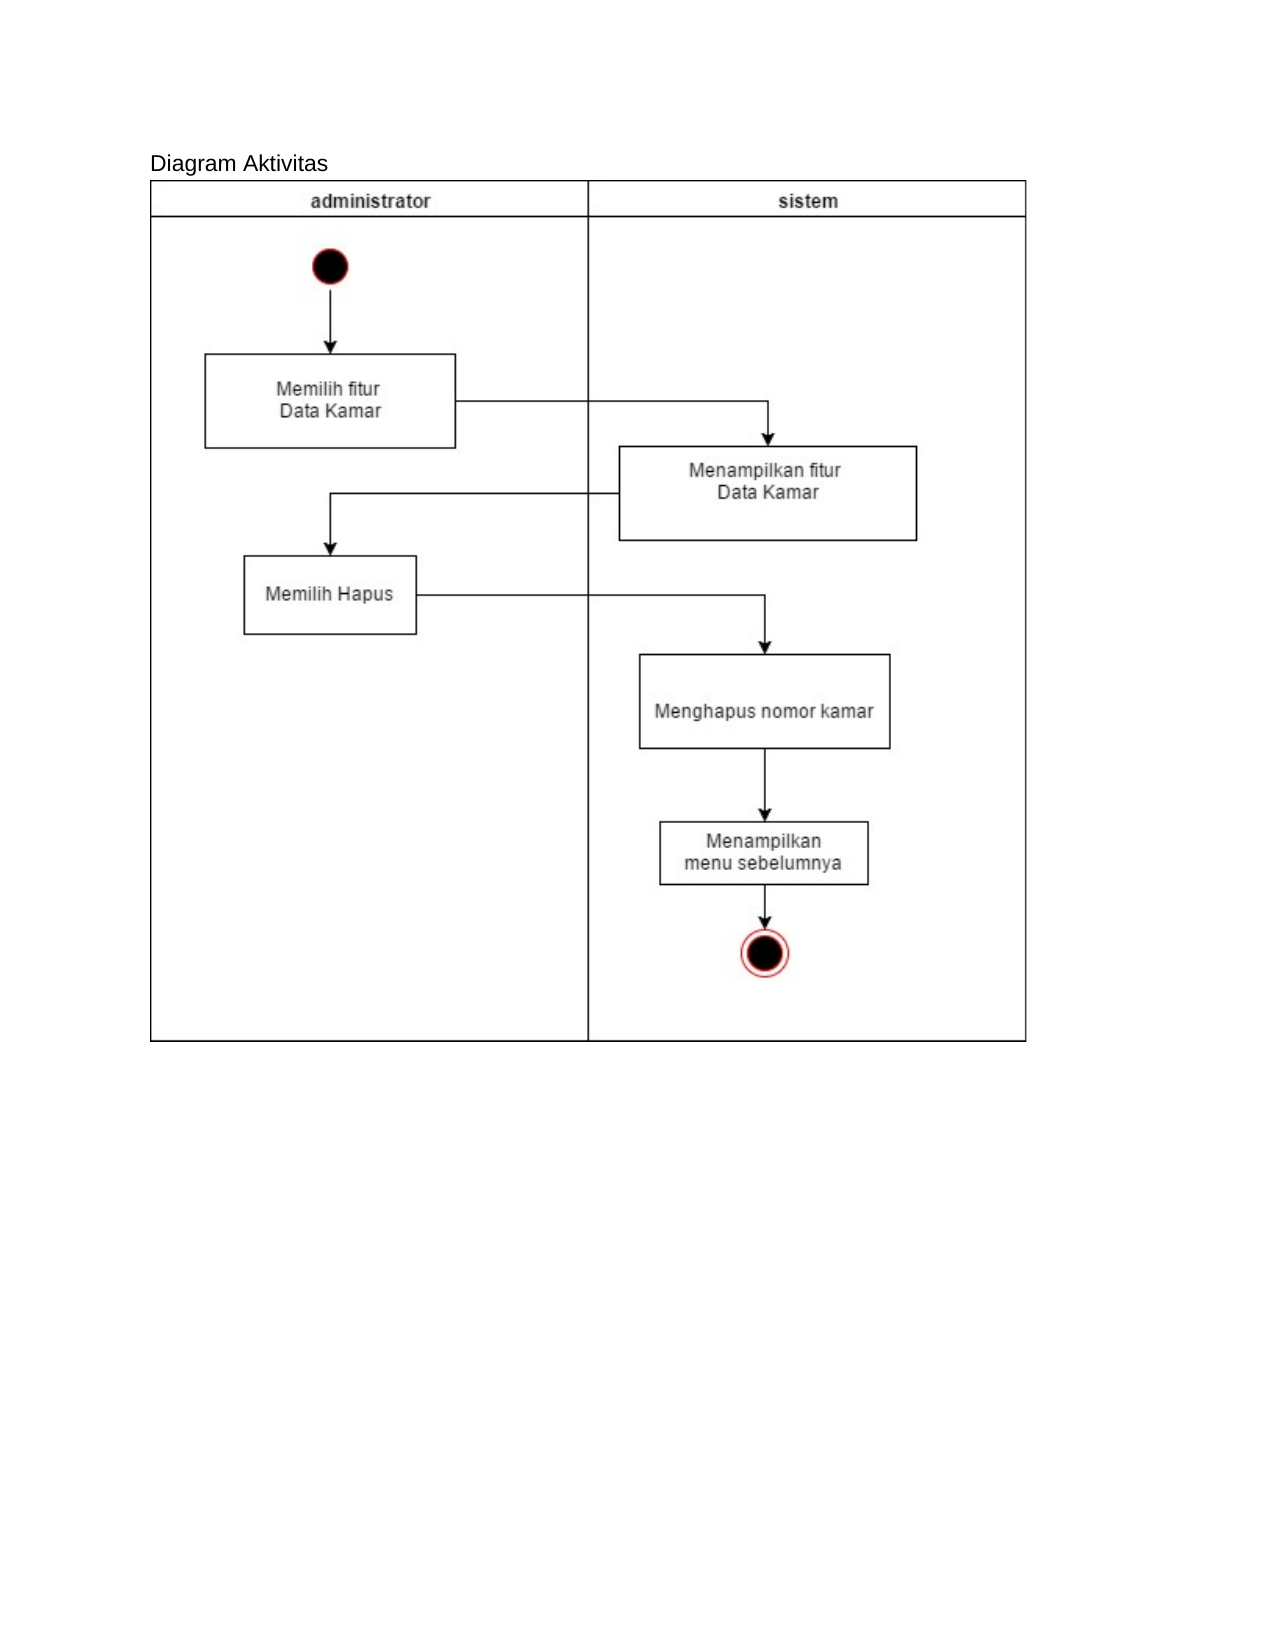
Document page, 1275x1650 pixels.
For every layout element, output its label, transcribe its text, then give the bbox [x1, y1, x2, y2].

picture [150, 180, 1027, 1042]
text Diagram Aktivitas [150, 150, 1125, 176]
